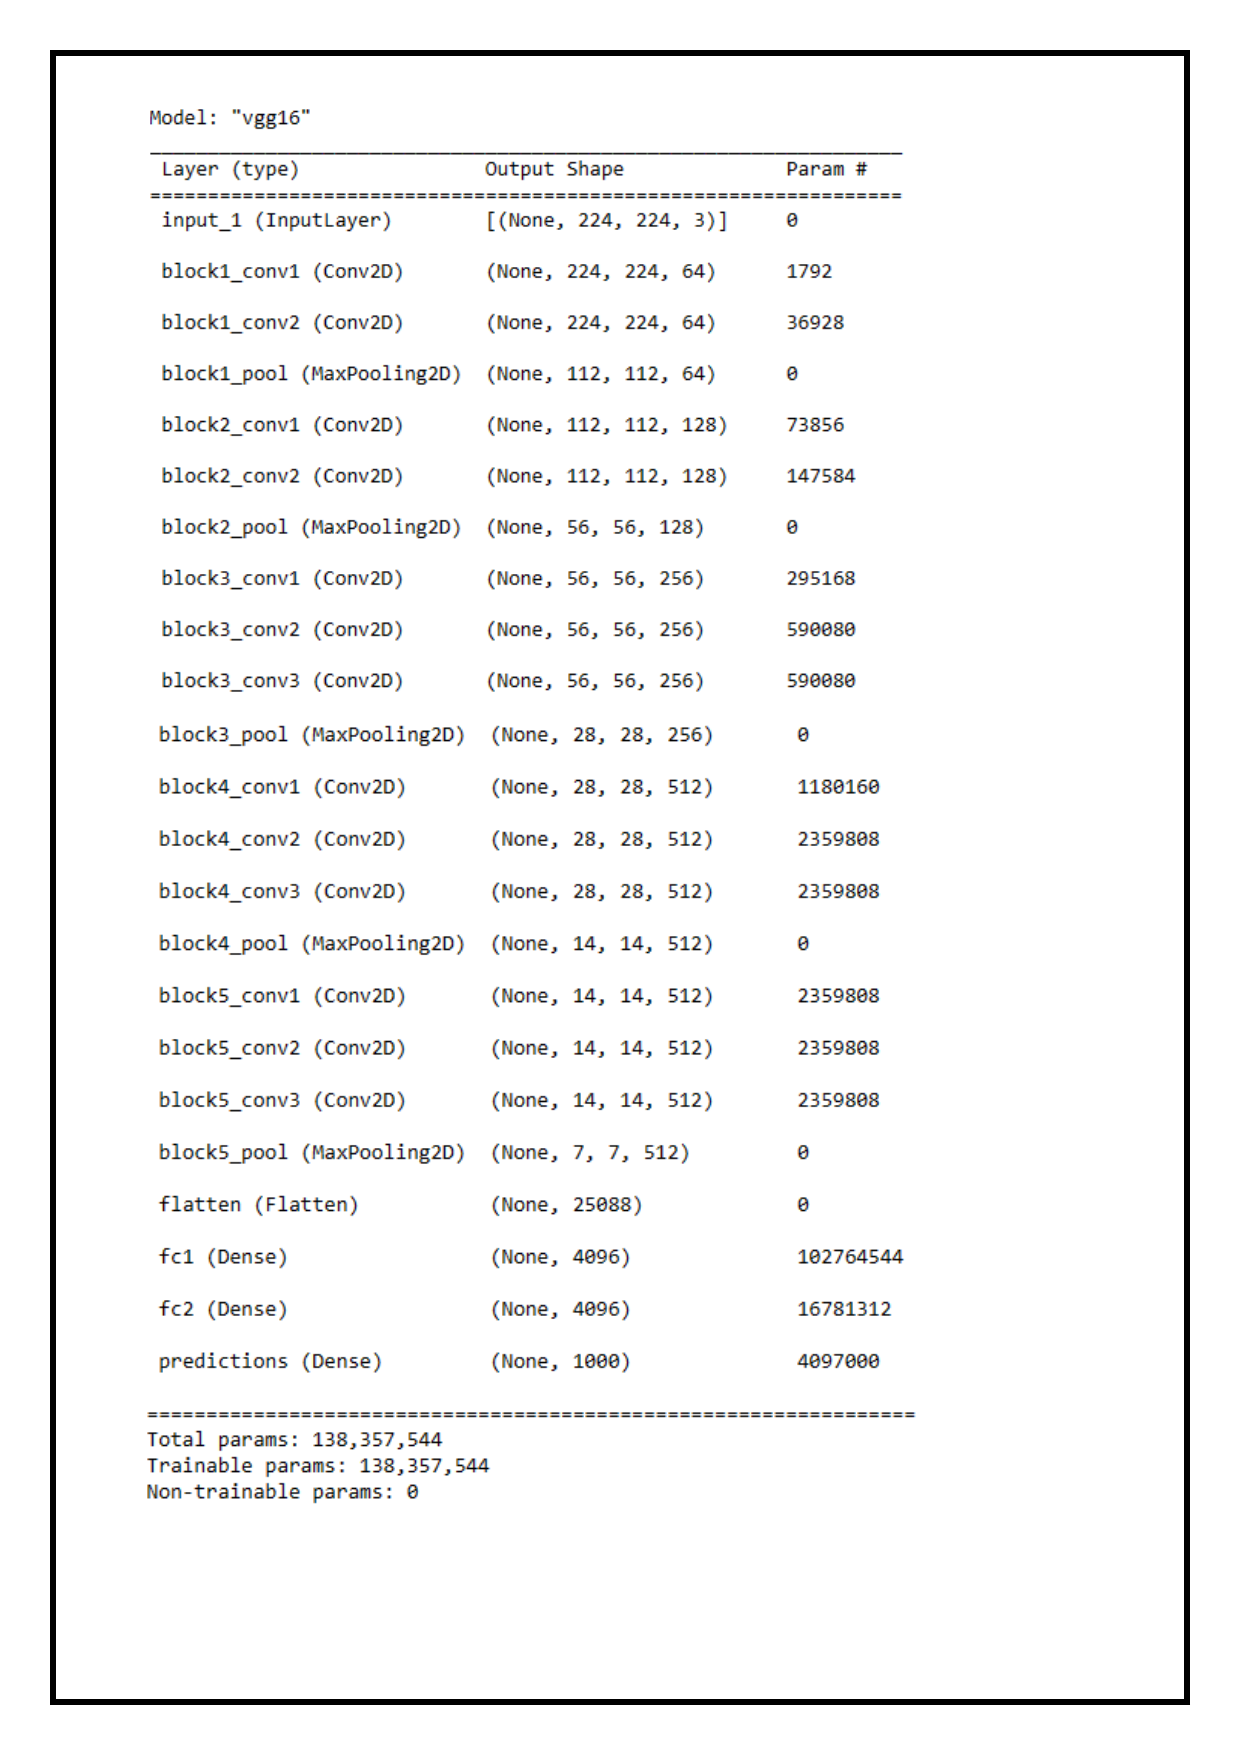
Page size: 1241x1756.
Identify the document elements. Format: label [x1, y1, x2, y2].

picture [143, 100, 907, 716]
picture [143, 717, 919, 1511]
